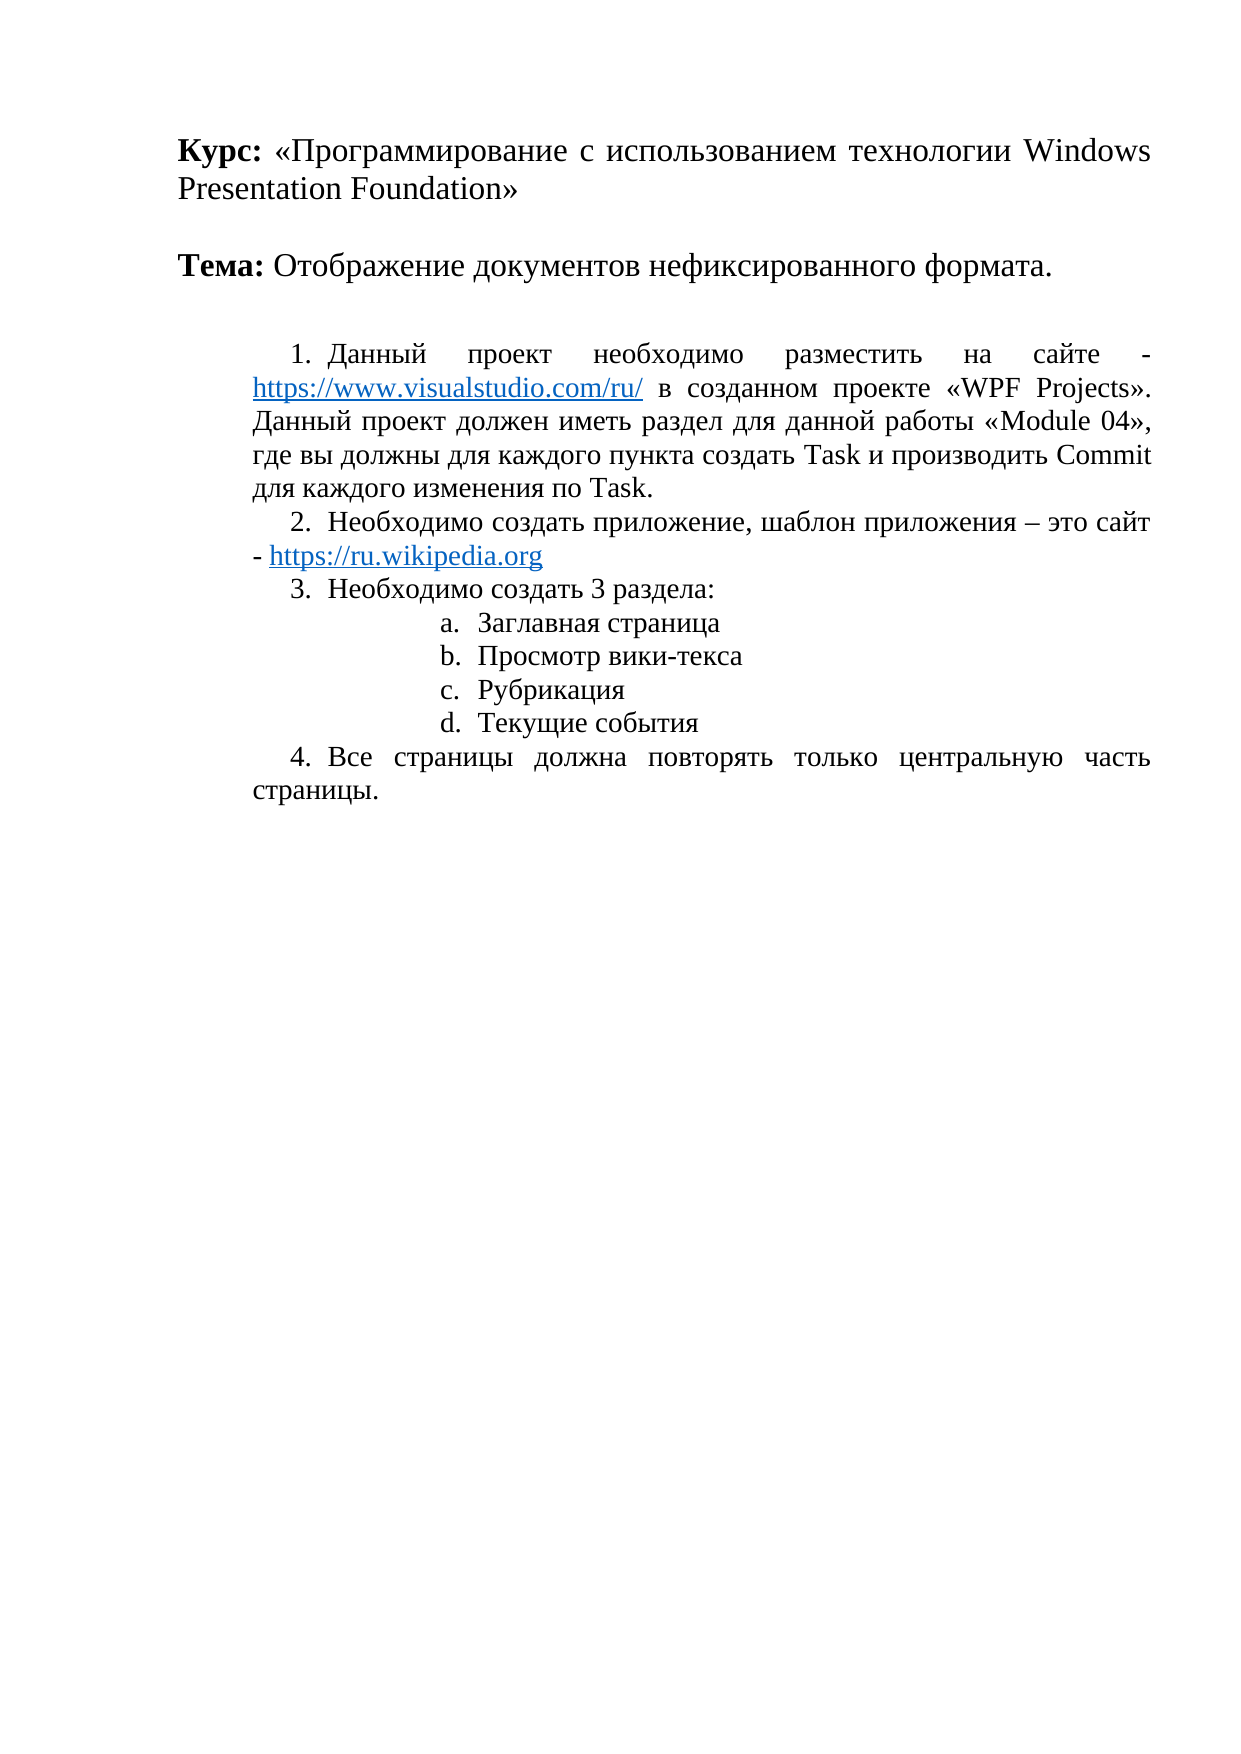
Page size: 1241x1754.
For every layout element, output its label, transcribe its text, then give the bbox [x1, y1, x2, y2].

list Текущие события [327, 705, 1152, 739]
list Данный проект необходимо разместить на сайте - https://www.visualstudio.com/ru/ в созданном проекте «WPF Projects». Данный проект должен иметь раздел для данной работы «Module 04», где вы должны для каждого пункта создать Task и производить Commit для каждого изменения по Task. [252, 336, 1152, 504]
text Курс: «Программирование с использованием технологии Windows Presentation Foundation» [177, 130, 1152, 206]
text Тема: Отображение документов нефиксированного формата. [177, 245, 1152, 283]
list Рубрикация [327, 672, 1152, 705]
list Необходимо создать 3 раздела: [252, 571, 1152, 605]
list Все страницы должна повторять только центральную часть страницы. [252, 739, 1152, 806]
list Заглавная страница [327, 605, 1152, 638]
list Просмотр вики-текса [327, 638, 1152, 672]
list Необходимо создать приложение, шаблон приложения – это сайт - https://ru.wikipedia.org [252, 504, 1152, 571]
